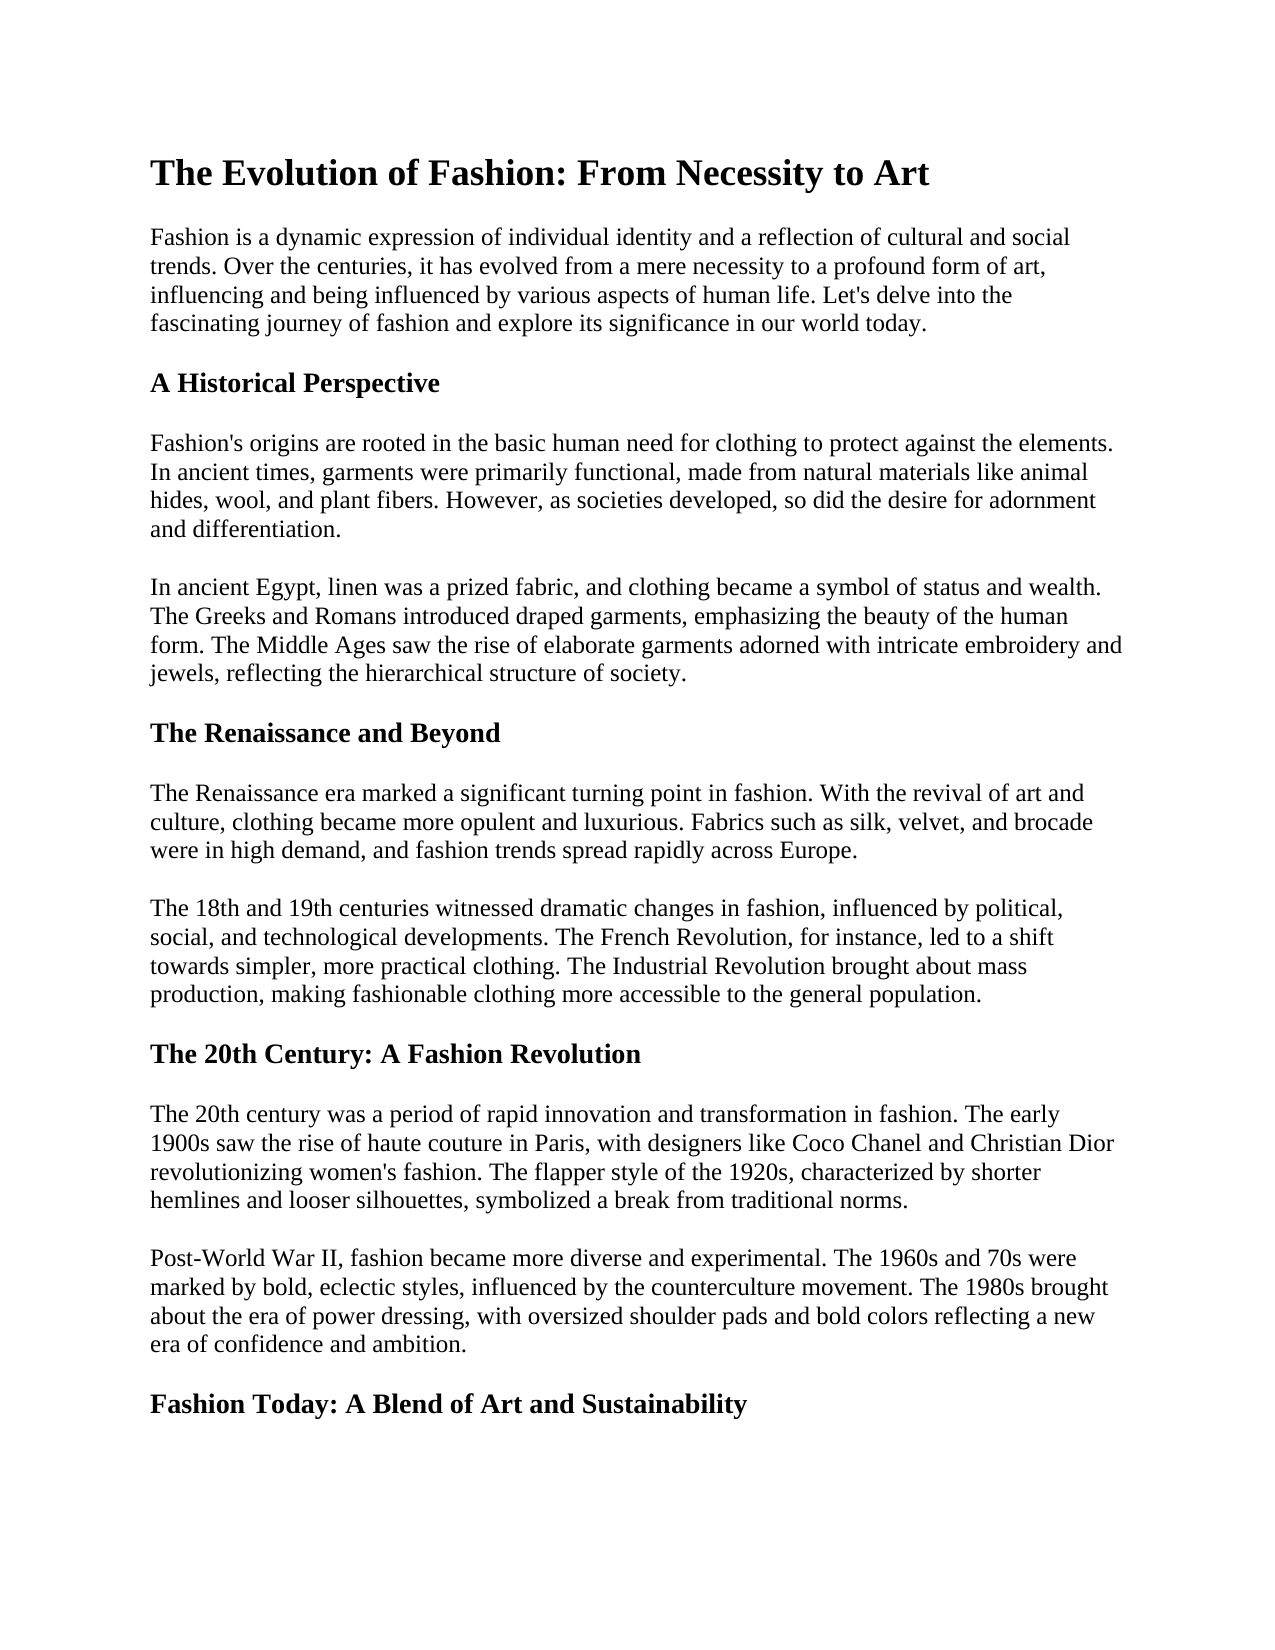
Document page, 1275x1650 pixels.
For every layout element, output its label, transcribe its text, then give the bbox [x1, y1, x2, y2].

text The Renaissance and Beyond [150, 716, 1125, 749]
text The 18th and 19th centuries witnessed dramatic changes in fashion, influenced by political, social, and technological developments. The French Revolution, for instance, led to a shift towards simpler, more practical clothing. The Industrial Revolution brought about mass production, making fashionable clothing more accessible to the general population. [150, 893, 1125, 1008]
text Fashion is a dynamic expression of individual identity and a reflection of cultural and social trends. Over the centuries, it has evolved from a mere necessity to a profound form of art, influencing and being influenced by various aspects of human life. Let's delve into the fascinating journey of fashion and explore its significance in our world today. [150, 222, 1125, 337]
text Post-World War II, fashion became more diverse and experimental. The 1960s and 70s were marked by bold, eclectic styles, influenced by the counterculture movement. The 1980s brought about the era of power dressing, with oversized shoulder pads and bold colors reflecting a new era of confidence and ambition. [150, 1243, 1125, 1358]
text In ancient Egypt, linen was a prized fabric, and clothing became a symbol of status and wealth. The Greeks and Romans introduced draped garments, emphasizing the beauty of the human form. The Middle Ages saw the rise of elaborate garments adorned with intricate embroidery and jewels, reflecting the hierarchical structure of society. [150, 572, 1125, 687]
text A Historical Perspective [150, 366, 1125, 399]
text The 20th Century: A Fashion Revolution [150, 1037, 1125, 1070]
text The Evolution of Fashion: From Necessity to Art [150, 150, 1125, 193]
text The 20th century was a period of rapid innovation and transformation in fashion. The early 1900s saw the rise of haute couture in Paris, with designers like Coco Chanel and Christian Dior revolutionizing women's fashion. The flapper style of the 1920s, characterized by shorter hemlines and looser silhouettes, symbolized a break from traditional norms. [150, 1099, 1125, 1214]
text Fashion Today: A Blend of Art and Sustainability [150, 1387, 1125, 1420]
text The Renaissance era marked a significant turning point in fashion. With the revival of art and culture, clothing became more opulent and luxurious. Fabrics such as silk, velvet, and brocade were in high demand, and fashion trends spread rapidly across Europe. [150, 778, 1125, 864]
text Fashion's origins are rooted in the basic human need for clothing to protect against the elements. In ancient times, garments were primarily functional, made from natural materials like animal hides, wool, and plant fibers. However, as societies developed, so did the desire for adornment and differentiation. [150, 428, 1125, 543]
